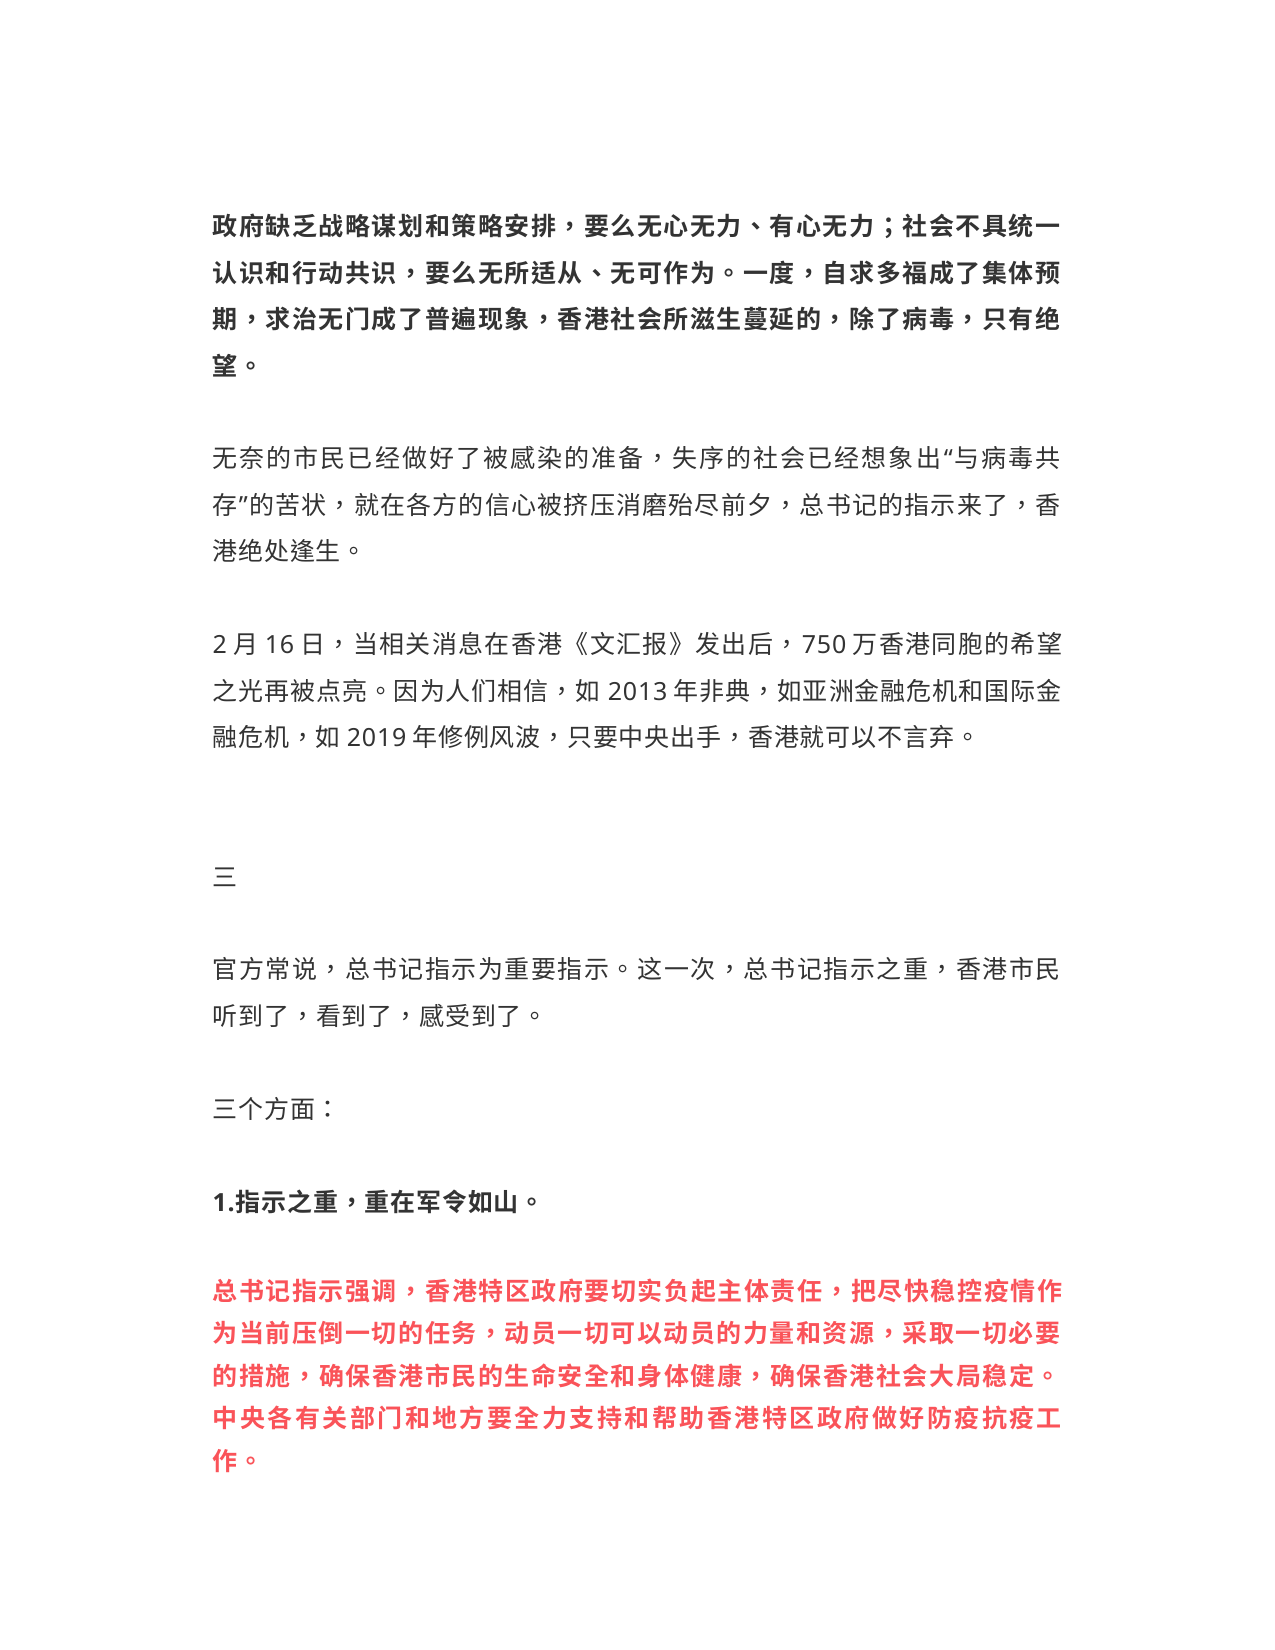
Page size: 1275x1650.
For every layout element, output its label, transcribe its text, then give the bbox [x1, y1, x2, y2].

text 1.指示之重，重在军令如山。 [212, 1172, 1062, 1218]
text 无奈的市民已经做好了被感染的准备，失序的社会已经想象出“与病毒共存”的苦状，就在各方的信心被挤压消磨殆尽前夕，总书记的指示来了，香港绝处逢生。 [212, 429, 1062, 568]
text 三 [212, 847, 1062, 893]
text 总书记指示强调，香港特区政府要切实负起主体责任，把尽快稳控疫情作为当前压倒一切的任务，动员一切可以动员的力量和资源，采取一切必要的措施，确保香港市民的生命安全和身体健康，确保香港社会大局稳定。中央各有关部门和地方要全力支持和帮助香港特区政府做好防疫抗疫工作。 [212, 1265, 1062, 1477]
text 三个方面： [212, 1079, 1062, 1126]
text 政府缺乏战略谋划和策略安排，要么无心无力、有心无力；社会不具统一认识和行动共识，要么无所适从、无可作为。一度，自求多福成了集体预期，求治无门成了普遍现象，香港社会所滋生蔓延的，除了病毒，只有绝望。 [212, 196, 1062, 382]
text 官方常说，总书记指示为重要指示。这一次，总书记指示之重，香港市民听到了，看到了，感受到了。 [212, 940, 1062, 1033]
text 2月16日，当相关消息在香港《文汇报》发出后，750万香港同胞的希望之光再被点亮。因为人们相信，如2013年非典，如亚洲金融危机和国际金融危机，如2019年修例风波，只要中央出手，香港就可以不言弃。 [212, 614, 1062, 754]
